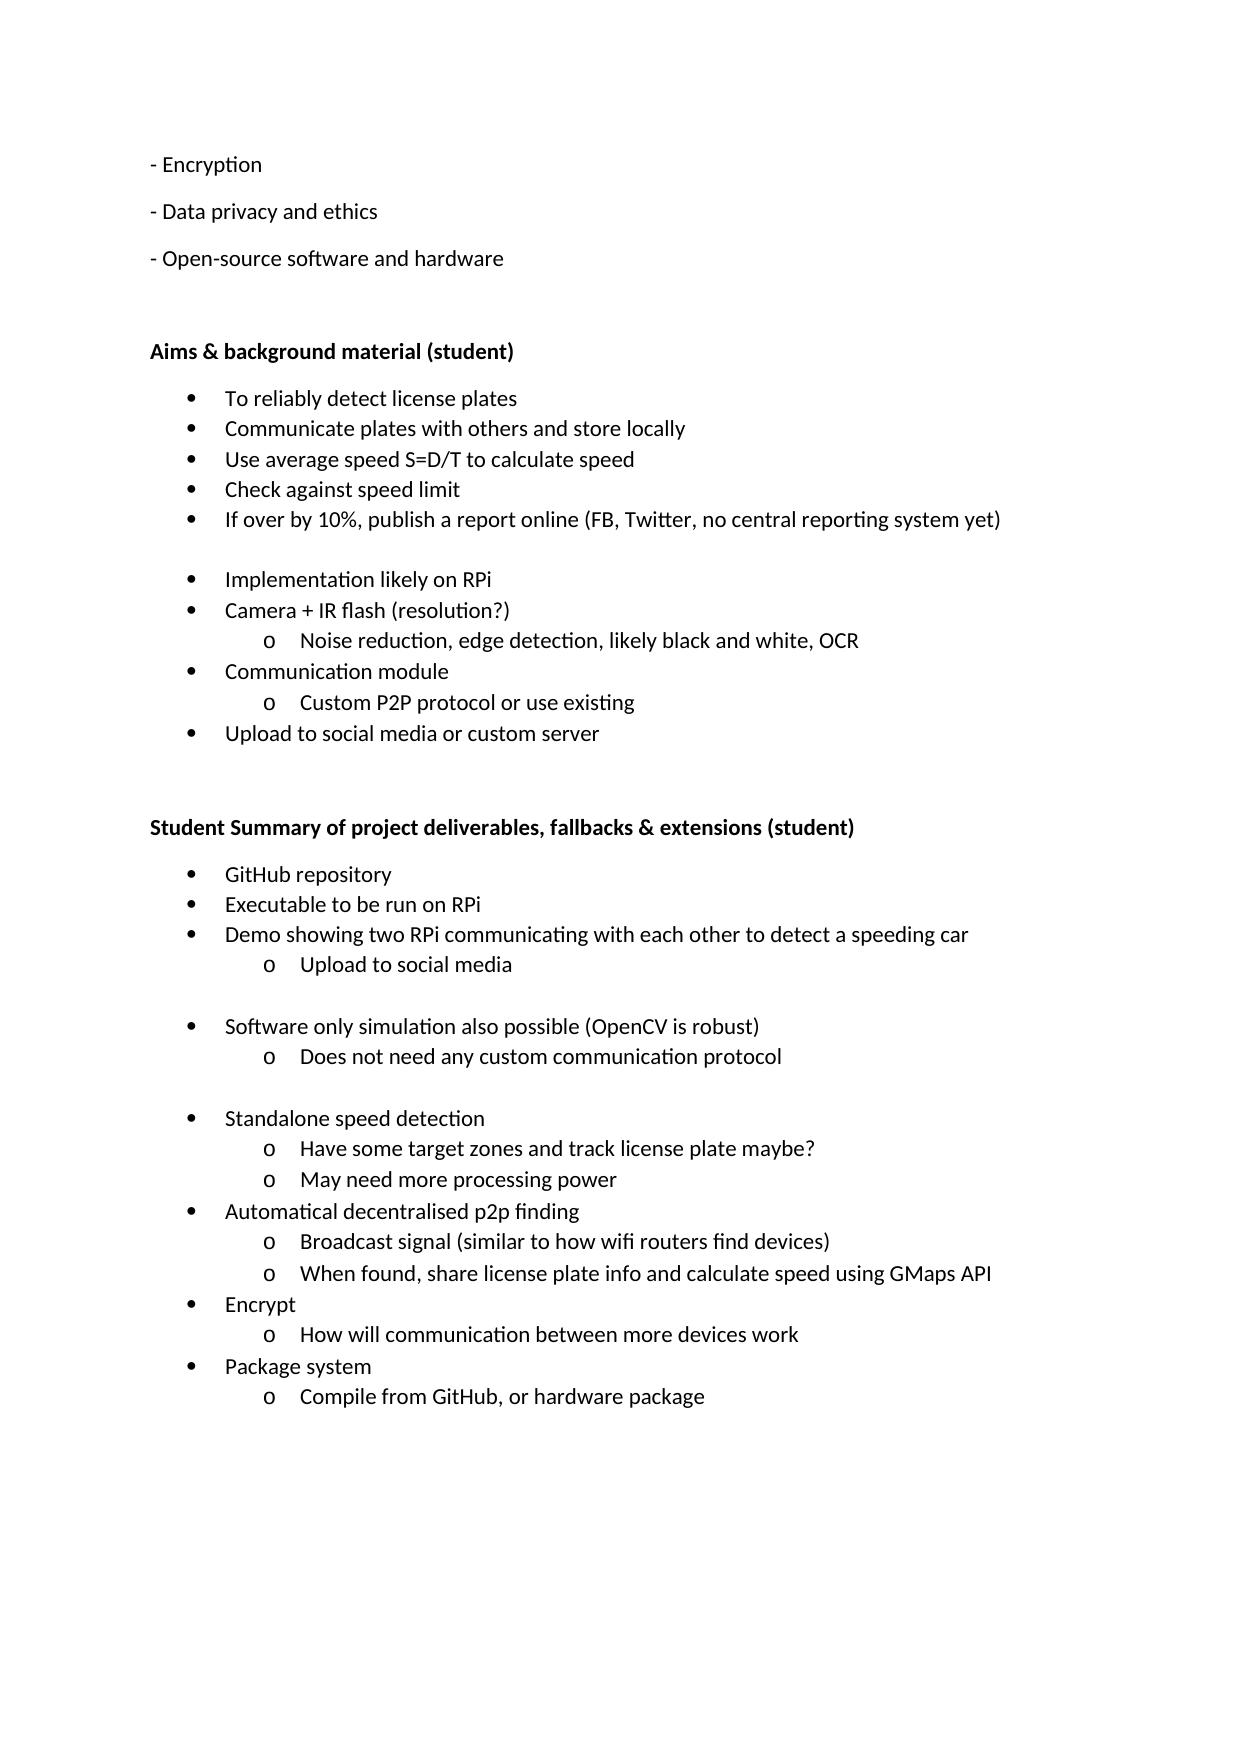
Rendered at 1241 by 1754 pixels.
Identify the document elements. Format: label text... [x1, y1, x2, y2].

list Check against speed limit [187, 475, 1090, 503]
list Have some target zones and track license plate maybe? [262, 1134, 1090, 1163]
list Encrypt [187, 1290, 1090, 1318]
text - Open-source software and hardware [150, 244, 1090, 272]
list Does not need any custom communication protocol [262, 1042, 1090, 1071]
text - Data privacy and ethics [150, 197, 1090, 225]
list Compile from GitHub, or hardware package [262, 1382, 1090, 1411]
list Software only simulation also possible (OpenCV is robust) [187, 1012, 1090, 1040]
list Executable to be run on RPi [187, 890, 1090, 918]
list Communication module [187, 657, 1090, 686]
text - Encryption [150, 150, 1090, 178]
list Upload to social media or custom server [187, 719, 1090, 747]
list Upload to social media [262, 950, 1090, 979]
list Demo showing two RPi communicating with each other to detect a speeding car [187, 920, 1090, 948]
list Use average speed S=D/T to calculate speed [187, 445, 1090, 473]
list Communicate plates with others and store locally [187, 414, 1090, 443]
list Camera + IR flash (resolution?) [187, 596, 1090, 624]
list Custom P2P protocol or use existing [262, 688, 1090, 717]
list Noise reduction, edge detection, likely black and white, OCR [262, 626, 1090, 655]
list If over by 10%, publish a report online (FB, Twitter, no central reporting system yet) [187, 505, 1090, 533]
list Automatical decentralised p2p finding [187, 1197, 1090, 1225]
list Package system [187, 1352, 1090, 1380]
list How will communication between more devices work [262, 1320, 1090, 1349]
list Broadcast signal (similar to how wifi routers find devices) [262, 1227, 1090, 1256]
text Aims & background material (student) [150, 337, 1090, 366]
list Standalone speed detection [187, 1104, 1090, 1132]
list To reliably detect license plates [187, 384, 1090, 412]
text Student Summary of project deliverables, fallbacks & extensions (student) [150, 813, 1090, 841]
list When found, share license plate info and calculate speed using GMaps API [262, 1259, 1090, 1288]
list GitHub repository [187, 860, 1090, 888]
list May need more processing power [262, 1166, 1090, 1195]
list Implementation likely on RPi [187, 566, 1090, 594]
